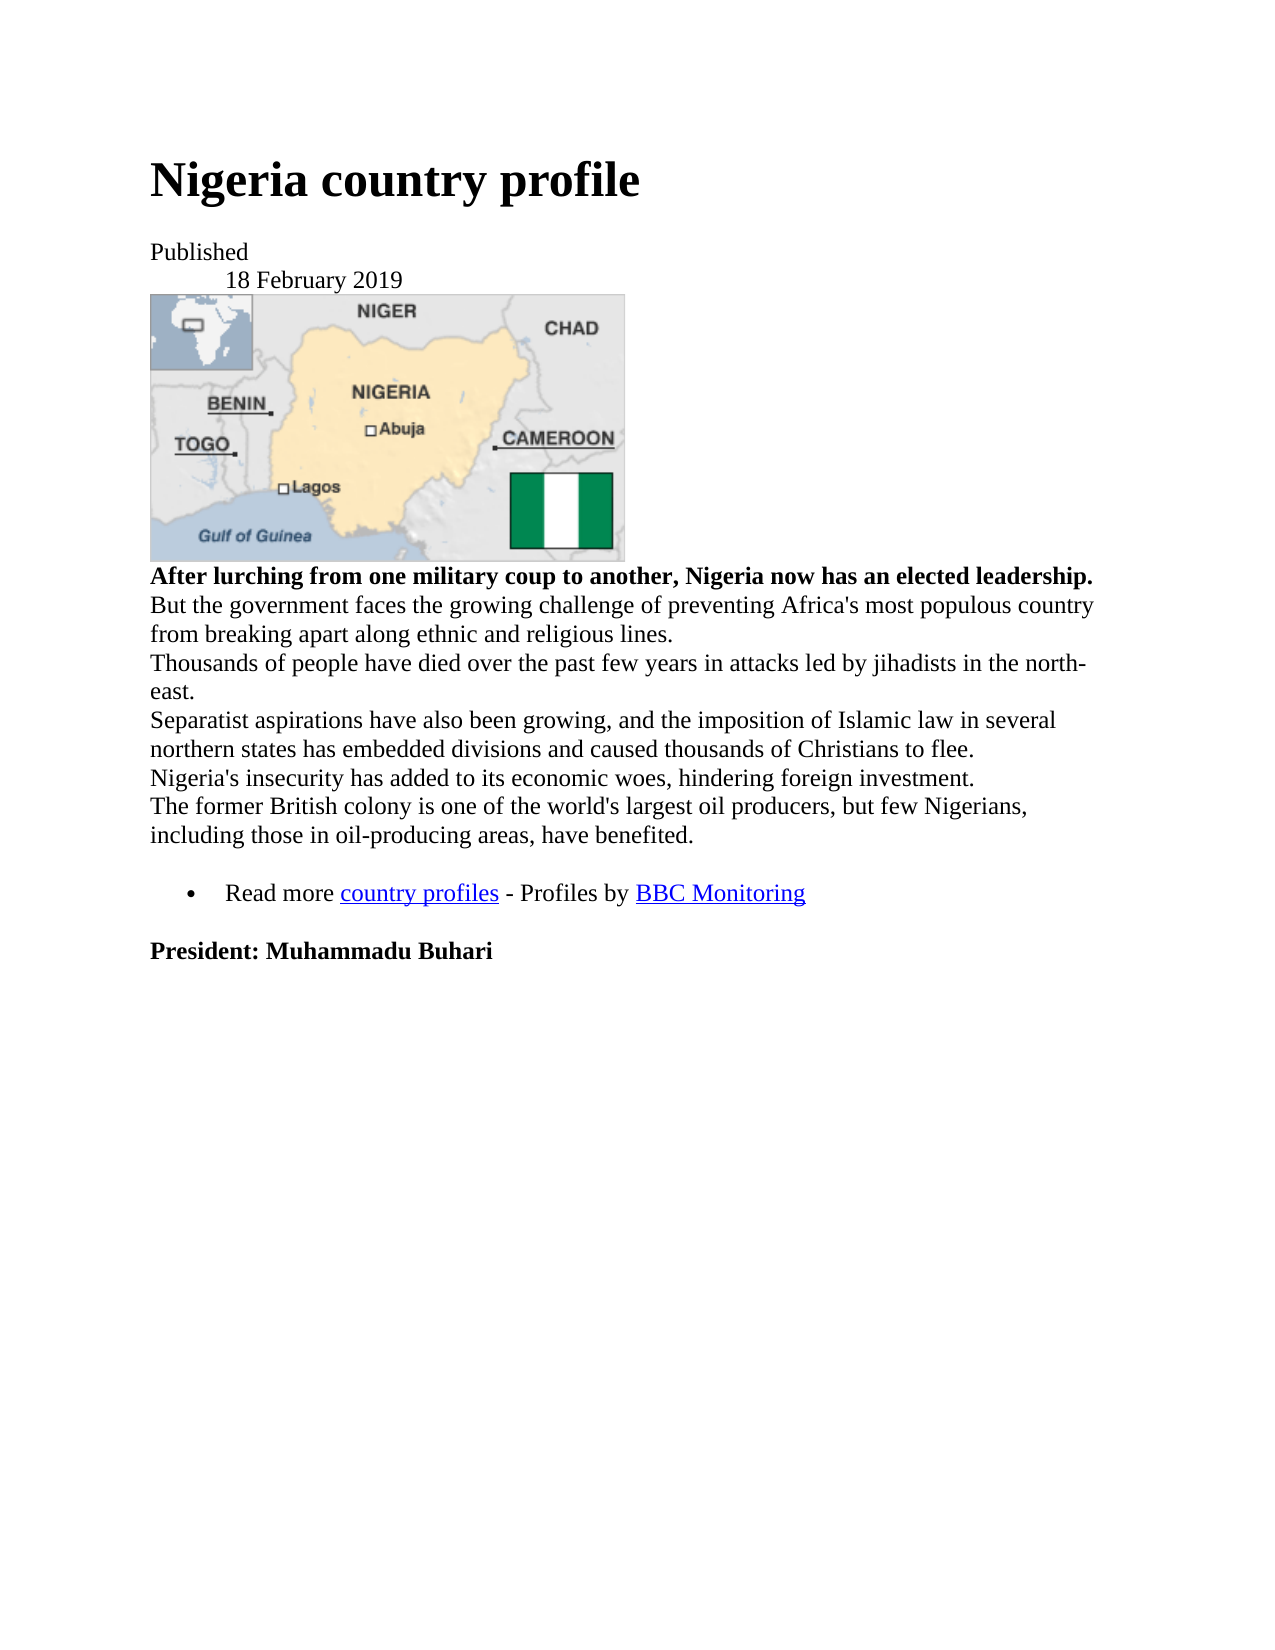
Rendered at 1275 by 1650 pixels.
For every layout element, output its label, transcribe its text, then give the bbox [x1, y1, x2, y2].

picture [150, 294, 625, 562]
text The former British colony is one of the world's largest oil producers, but few Nigerians, including those in oil-producing areas, have benefited. [150, 791, 1125, 849]
text Thousands of people have died over the past few years in attacks led by jihadists in the north-east. [150, 648, 1125, 705]
text After lurching from one military coup to another, Nigeria now has an elected leadership. [150, 561, 1125, 590]
text Published [150, 237, 1125, 265]
text Separatist aspirations have also been growing, and the imposition of Islamic law in several northern states has embedded divisions and caused thousands of Christians to flee. [150, 705, 1125, 763]
list Read more country profiles - Profiles by BBC Monitoring [187, 878, 1125, 907]
text Nigeria country profile [150, 150, 1125, 207]
text 18 February 2019 [225, 265, 1125, 294]
text Nigeria's insecurity has added to its economic woes, hindering foreign investment. [150, 763, 1125, 791]
text President: Muhammadu Buhari [150, 936, 1125, 965]
text But the government faces the growing challenge of preventing Africa's most populous country from breaking apart along ethnic and religious lines. [150, 590, 1125, 648]
